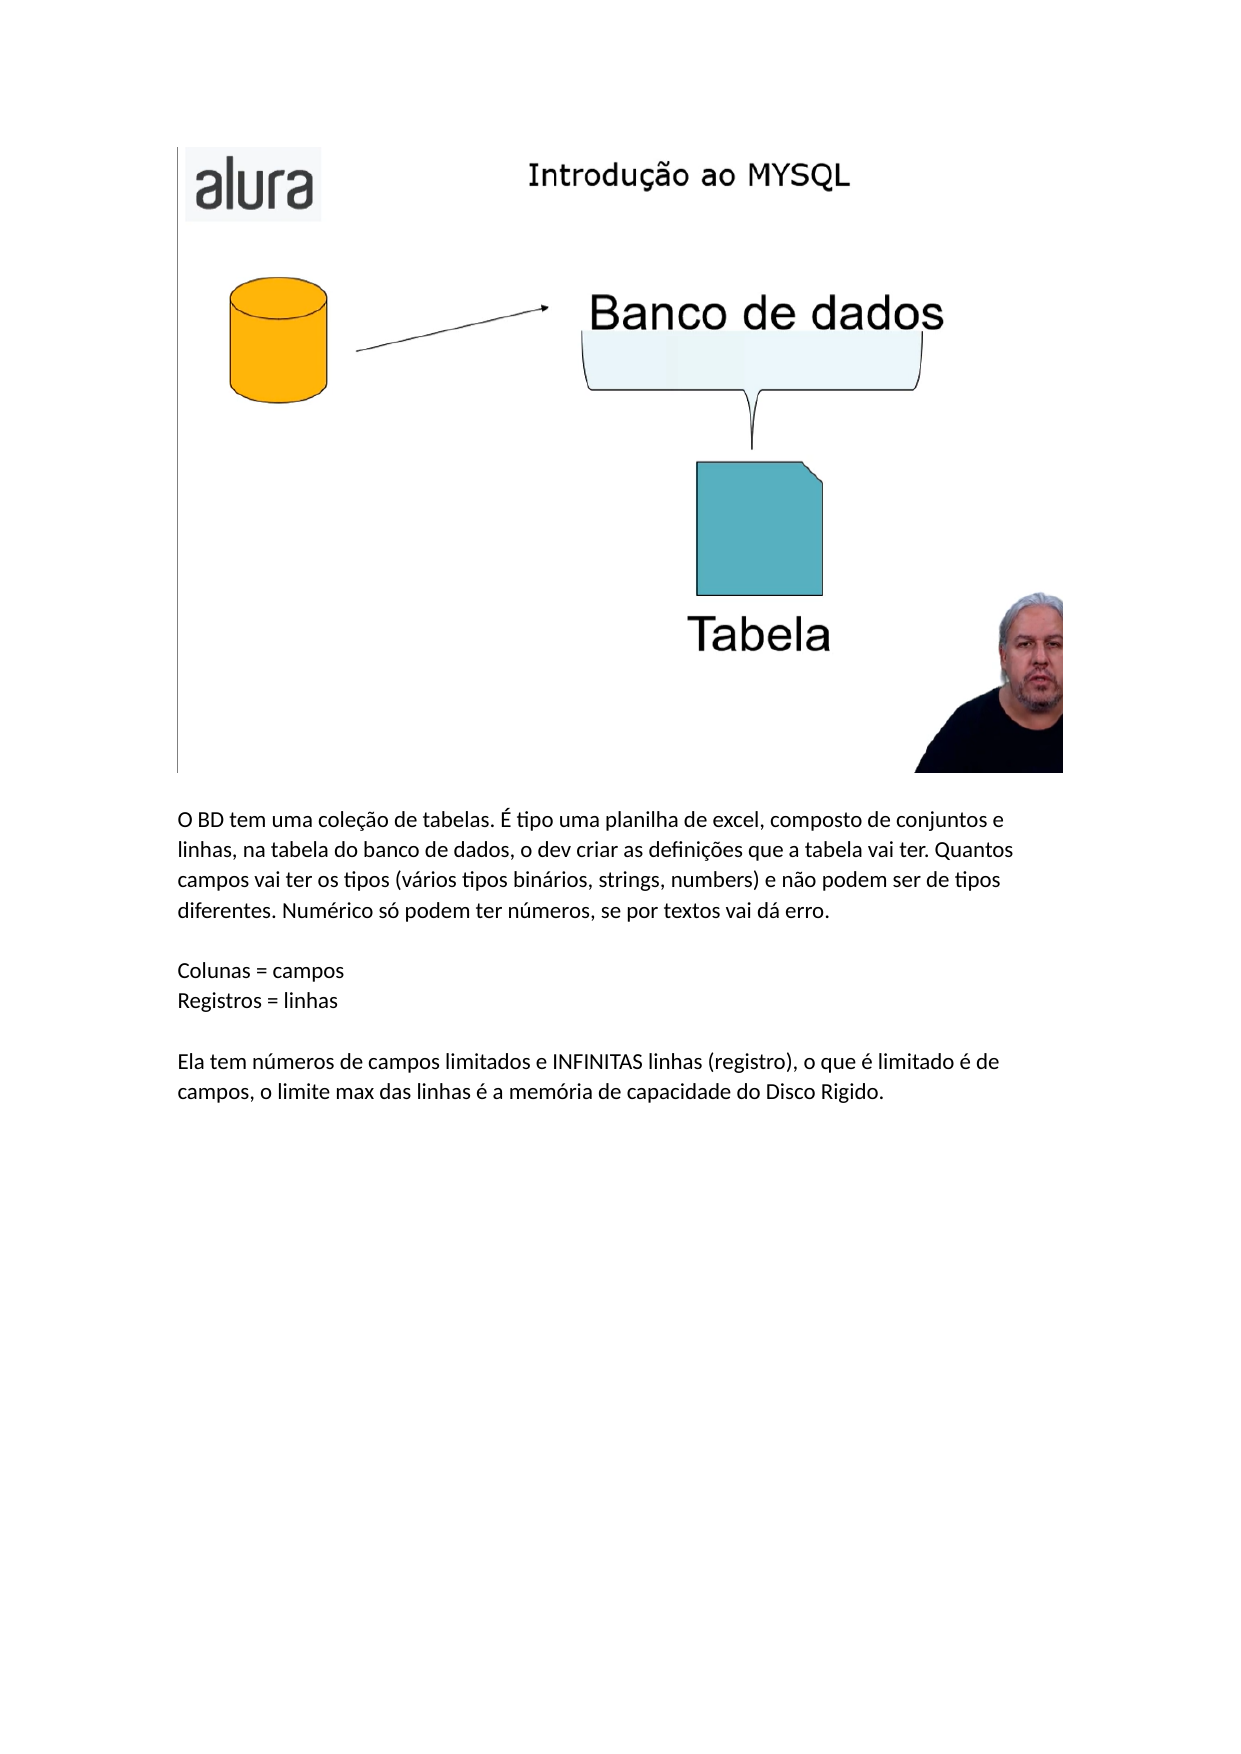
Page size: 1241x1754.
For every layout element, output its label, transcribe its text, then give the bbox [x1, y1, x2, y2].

text Ela tem números de campos limitados e INFINITAS linhas (registro), o que é limitado é de campos, o limite max das linhas é a memória de capacidade do Disco Rigido. [177, 1047, 1063, 1105]
text Registros = linhas [177, 986, 1063, 1014]
text Colunas = campos [177, 956, 1063, 984]
picture [177, 147, 1063, 773]
text O BD tem uma coleção de tabelas. É tipo uma planilha de excel, composto de conjuntos e linhas, na tabela do banco de dados, o dev criar as definições que a tabela vai ter. Quantos campos vai ter os tipos (vários tipos binários, strings, numbers) e não podem ser de tipos diferentes. Numérico só podem ter números, se por textos vai dá erro. [177, 805, 1063, 924]
